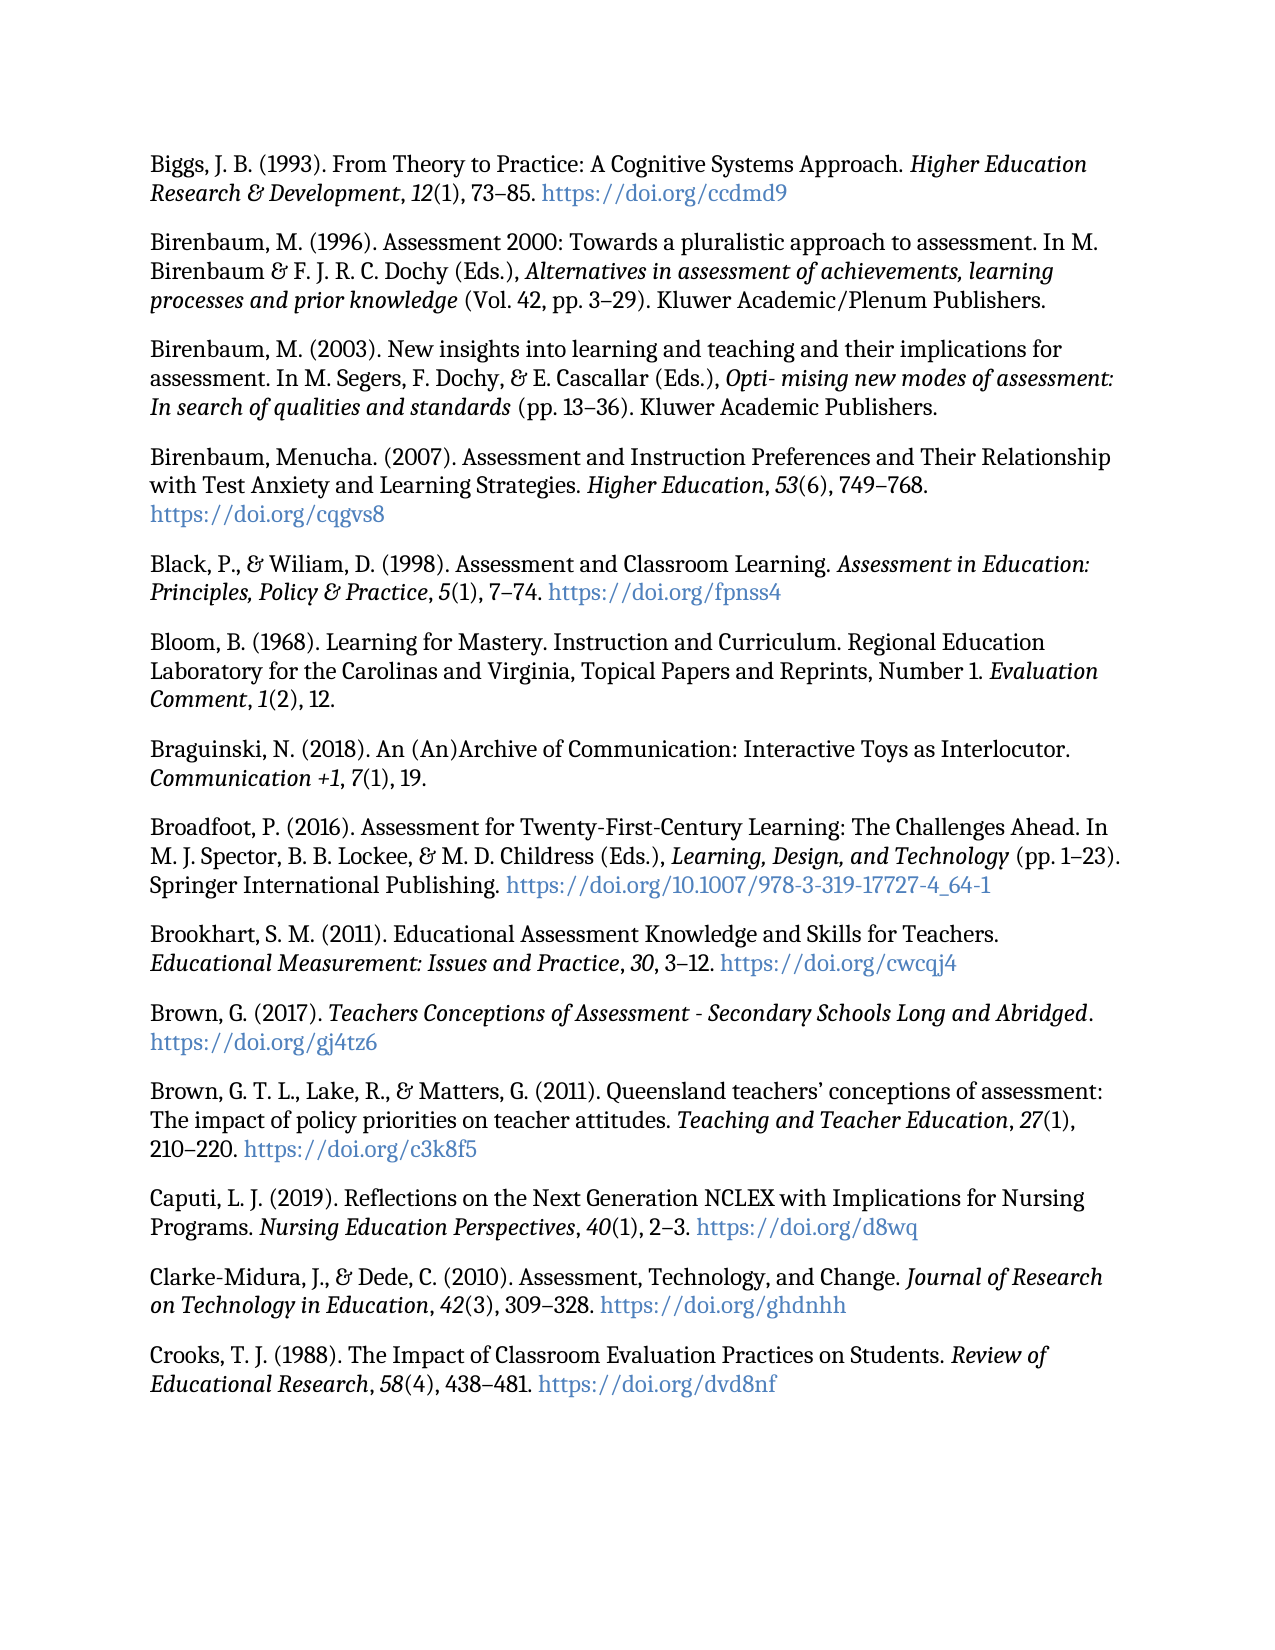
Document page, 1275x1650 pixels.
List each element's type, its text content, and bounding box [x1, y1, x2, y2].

text Birenbaum, Menucha. (2007). Assessment and Instruction Preferences and Their Relationship with Test Anxiety and Learning Strategies. Higher Education, 53(6), 749–768. https://doi.org/cqgvs8 [150, 442, 1125, 529]
text Brown, G. T. L., Lake, R., & Matters, G. (2011). Queensland teachers’ conceptions of assessment: The impact of policy priorities on teacher attitudes. Teaching and Teacher Education, 27(1), 210–220. https://doi.org/c3k8f5 [150, 1077, 1125, 1163]
text Braguinski, N. (2018). An (An)Archive of Communication: Interactive Toys as Interlocutor. Communication +1, 7(1), 19. [150, 735, 1125, 792]
text Birenbaum, M. (1996). Assessment 2000: Towards a pluralistic approach to assessment. In M. Birenbaum & F. J. R. C. Dochy (Eds.), Alternatives in assessment of achievements, learning processes and prior knowledge (Vol. 42, pp. 3–29). Kluwer Academic/Plenum Publishers. [150, 228, 1125, 314]
text Bloom, B. (1968). Learning for Mastery. Instruction and Curriculum. Regional Education Laboratory for the Carolinas and Virginia, Topical Papers and Reprints, Number 1. Evaluation Comment, 1(2), 12. [150, 628, 1125, 714]
text Birenbaum, M. (2003). New insights into learning and teaching and their implications for assessment. In M. Segers, F. Dochy, & E. Cascallar (Eds.), Opti- mising new modes of assessment: In search of qualities and standards (pp. 13–36). Kluwer Academic Publishers. [150, 335, 1125, 422]
text Clarke-Midura, J., & Dede, C. (2010). Assessment, Technology, and Change. Journal of Research on Technology in Education, 42(3), 309–328. https://doi.org/ghdnhh [150, 1262, 1125, 1320]
text Black, P., & Wiliam, D. (1998). Assessment and Classroom Learning. Assessment in Education: Principles, Policy & Practice, 5(1), 7–74. https://doi.org/fpnss4 [150, 549, 1125, 607]
text Brown, G. (2017). Teachers Conceptions of Assessment - Secondary Schools Long and Abridged. https://doi.org/gj4tz6 [150, 999, 1125, 1056]
text Broadfoot, P. (2016). Assessment for Twenty-First-Century Learning: The Challenges Ahead. In M. J. Spector, B. B. Lockee, & M. D. Childress (Eds.), Learning, Design, and Technology (pp. 1–23). Springer International Publishing. https://doi.org/10.1007/978-3-319-17727-4_64-1 [150, 813, 1125, 899]
text Biggs, J. B. (1993). From Theory to Practice: A Cognitive Systems Approach. Higher Education Research & Development, 12(1), 73–85. https://doi.org/ccdmd9 [150, 150, 1125, 207]
text Caputi, L. J. (2019). Reflections on the Next Generation NCLEX with Implications for Nursing Programs. Nursing Education Perspectives, 40(1), 2–3. https://doi.org/d8wq [150, 1184, 1125, 1242]
text Brookhart, S. M. (2011). Educational Assessment Knowledge and Skills for Teachers. Educational Measurement: Issues and Practice, 30, 3–12. https://doi.org/cwcqj4 [150, 920, 1125, 978]
